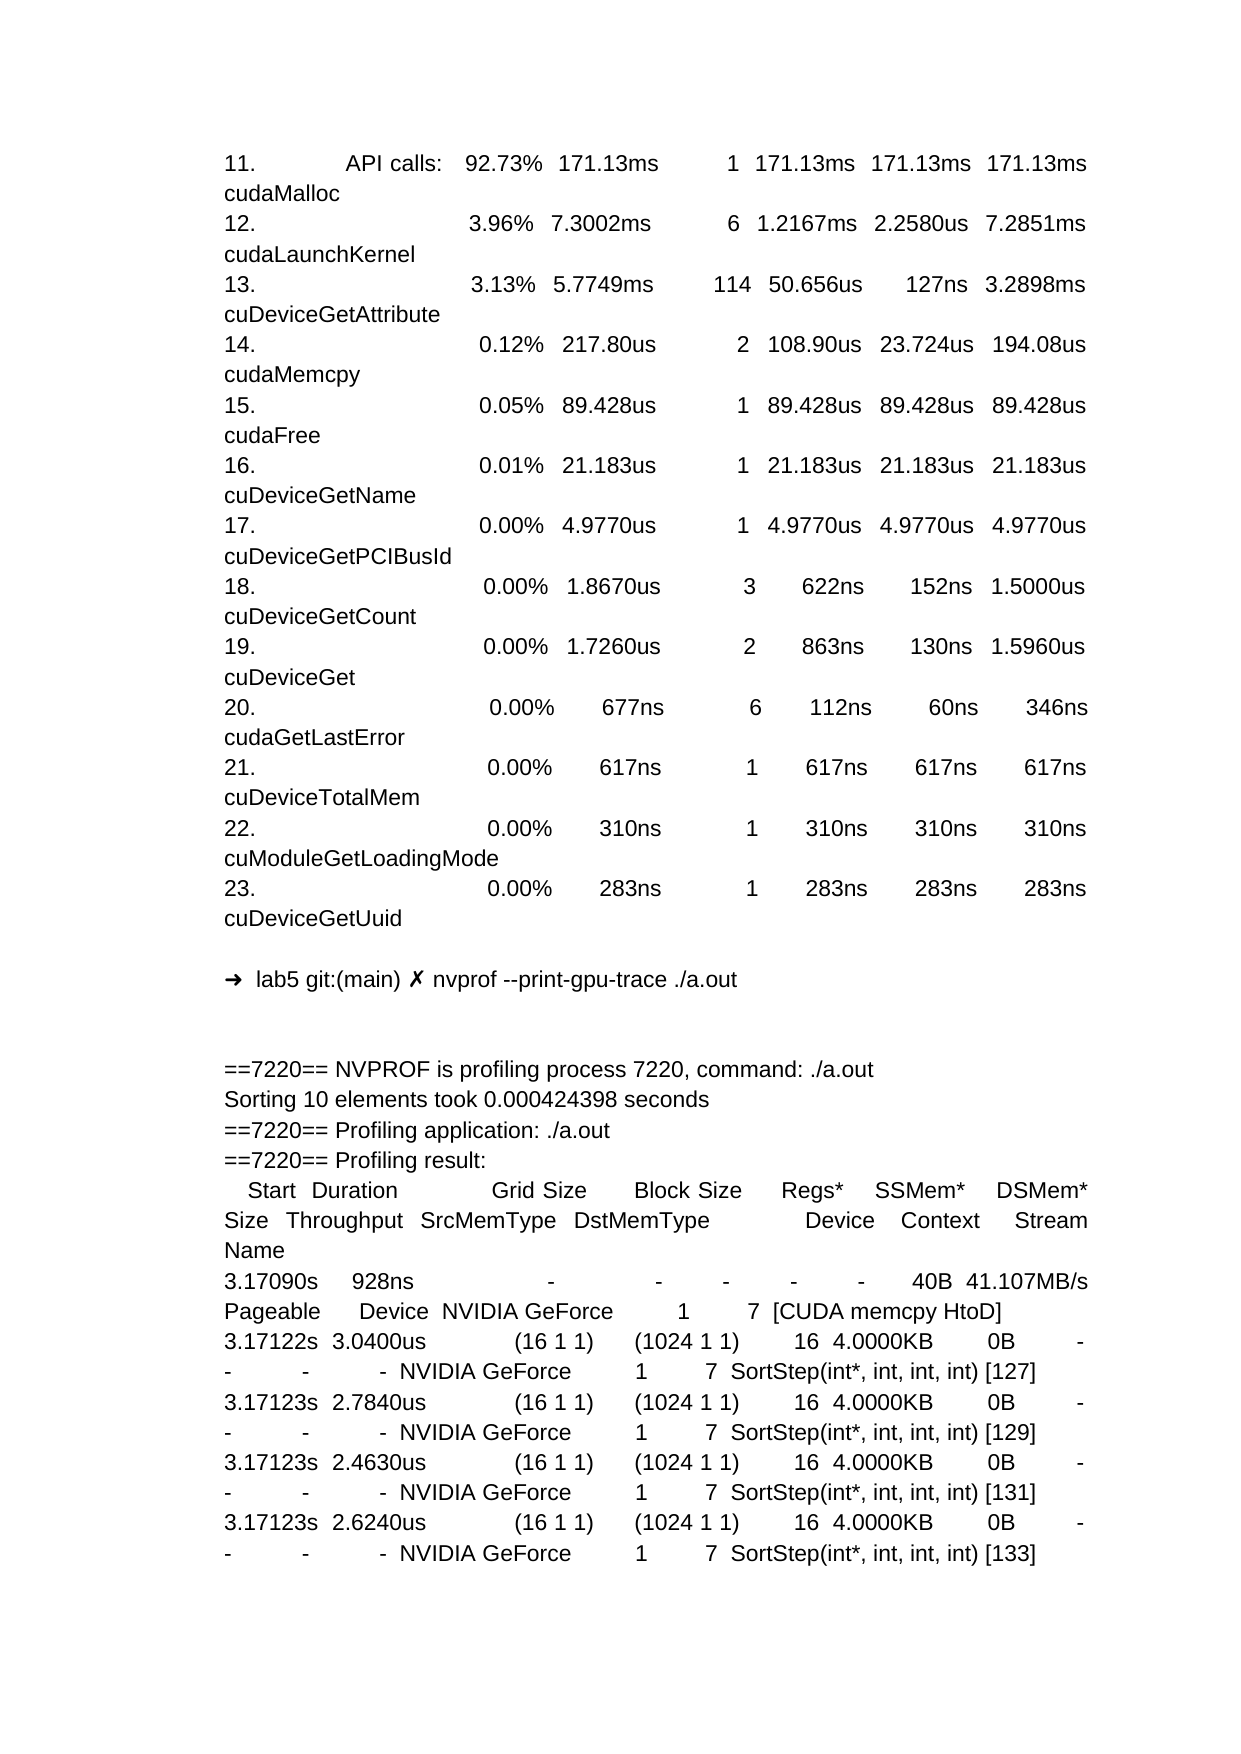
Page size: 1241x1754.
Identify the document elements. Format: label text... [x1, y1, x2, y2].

text ==7220== NVPROF is profiling process 7220, command: ./a.out [224, 1056, 1090, 1083]
text 3.17123s 2.4630us (16 1 1) (1024 1 1) 16 4.0000KB 0B - - - - NVIDIA GeForce 1 7 SortStep(int*, int, int, int) [131] [224, 1449, 1090, 1506]
text 3.17123s 2.6240us (16 1 1) (1024 1 1) 16 4.0000KB 0B - - - - NVIDIA GeForce 1 7 SortStep(int*, int, int, int) [133] [224, 1509, 1090, 1566]
list 0.12% 217.80us 2 108.90us 23.724us 194.08us cudaMemcpy [224, 331, 1090, 388]
list 3.13% 5.7749ms 114 50.656us 127ns 3.2898ms cuDeviceGetAttribute [224, 271, 1090, 327]
text ➜ lab5 git:(main) ✗ nvprof --print-gpu-trace ./a.out [224, 966, 1090, 992]
text ==7220== Profiling result: [224, 1147, 1090, 1173]
text 3.17123s 2.7840us (16 1 1) (1024 1 1) 16 4.0000KB 0B - - - - NVIDIA GeForce 1 7 SortStep(int*, int, int, int) [129] [224, 1388, 1090, 1445]
text Start Duration Grid Size Block Size Regs* SSMem* DSMem* Size Throughput SrcMemType DstMemType Device Context Stream Name [224, 1177, 1090, 1264]
list 0.05% 89.428us 1 89.428us 89.428us 89.428us cudaFree [224, 392, 1090, 448]
list 0.00% 1.8670us 3 622ns 152ns 1.5000us cuDeviceGetCount [224, 573, 1090, 629]
list 3.96% 7.3002ms 6 1.2167ms 2.2580us 7.2851ms cudaLaunchKernel [224, 210, 1090, 267]
list API calls: 92.73% 171.13ms 1 171.13ms 171.13ms 171.13ms cudaMalloc [224, 150, 1090, 207]
list 0.00% 310ns 1 310ns 310ns 310ns cuModuleGetLoadingMode [224, 814, 1090, 871]
list 0.00% 4.9770us 1 4.9770us 4.9770us 4.9770us cuDeviceGetPCIBusId [224, 512, 1090, 569]
list 0.00% 283ns 1 283ns 283ns 283ns cuDeviceGetUuid [224, 875, 1090, 932]
text 3.17122s 3.0400us (16 1 1) (1024 1 1) 16 4.0000KB 0B - - - - NVIDIA GeForce 1 7 SortStep(int*, int, int, int) [127] [224, 1328, 1090, 1385]
text Sorting 10 elements took 0.000424398 seconds [224, 1086, 1090, 1113]
list 0.00% 617ns 1 617ns 617ns 617ns cuDeviceTotalMem [224, 754, 1090, 811]
text 3.17090s 928ns - - - - - 40B 41.107MB/s Pageable Device NVIDIA GeForce 1 7 [CUDA memcpy HtoD] [224, 1268, 1090, 1324]
list 0.00% 677ns 6 112ns 60ns 346ns cudaGetLastError [224, 694, 1090, 750]
list 0.01% 21.183us 1 21.183us 21.183us 21.183us cuDeviceGetName [224, 452, 1090, 509]
list 0.00% 1.7260us 2 863ns 130ns 1.5960us cuDeviceGet [224, 633, 1090, 690]
text ==7220== Profiling application: ./a.out [224, 1117, 1090, 1143]
